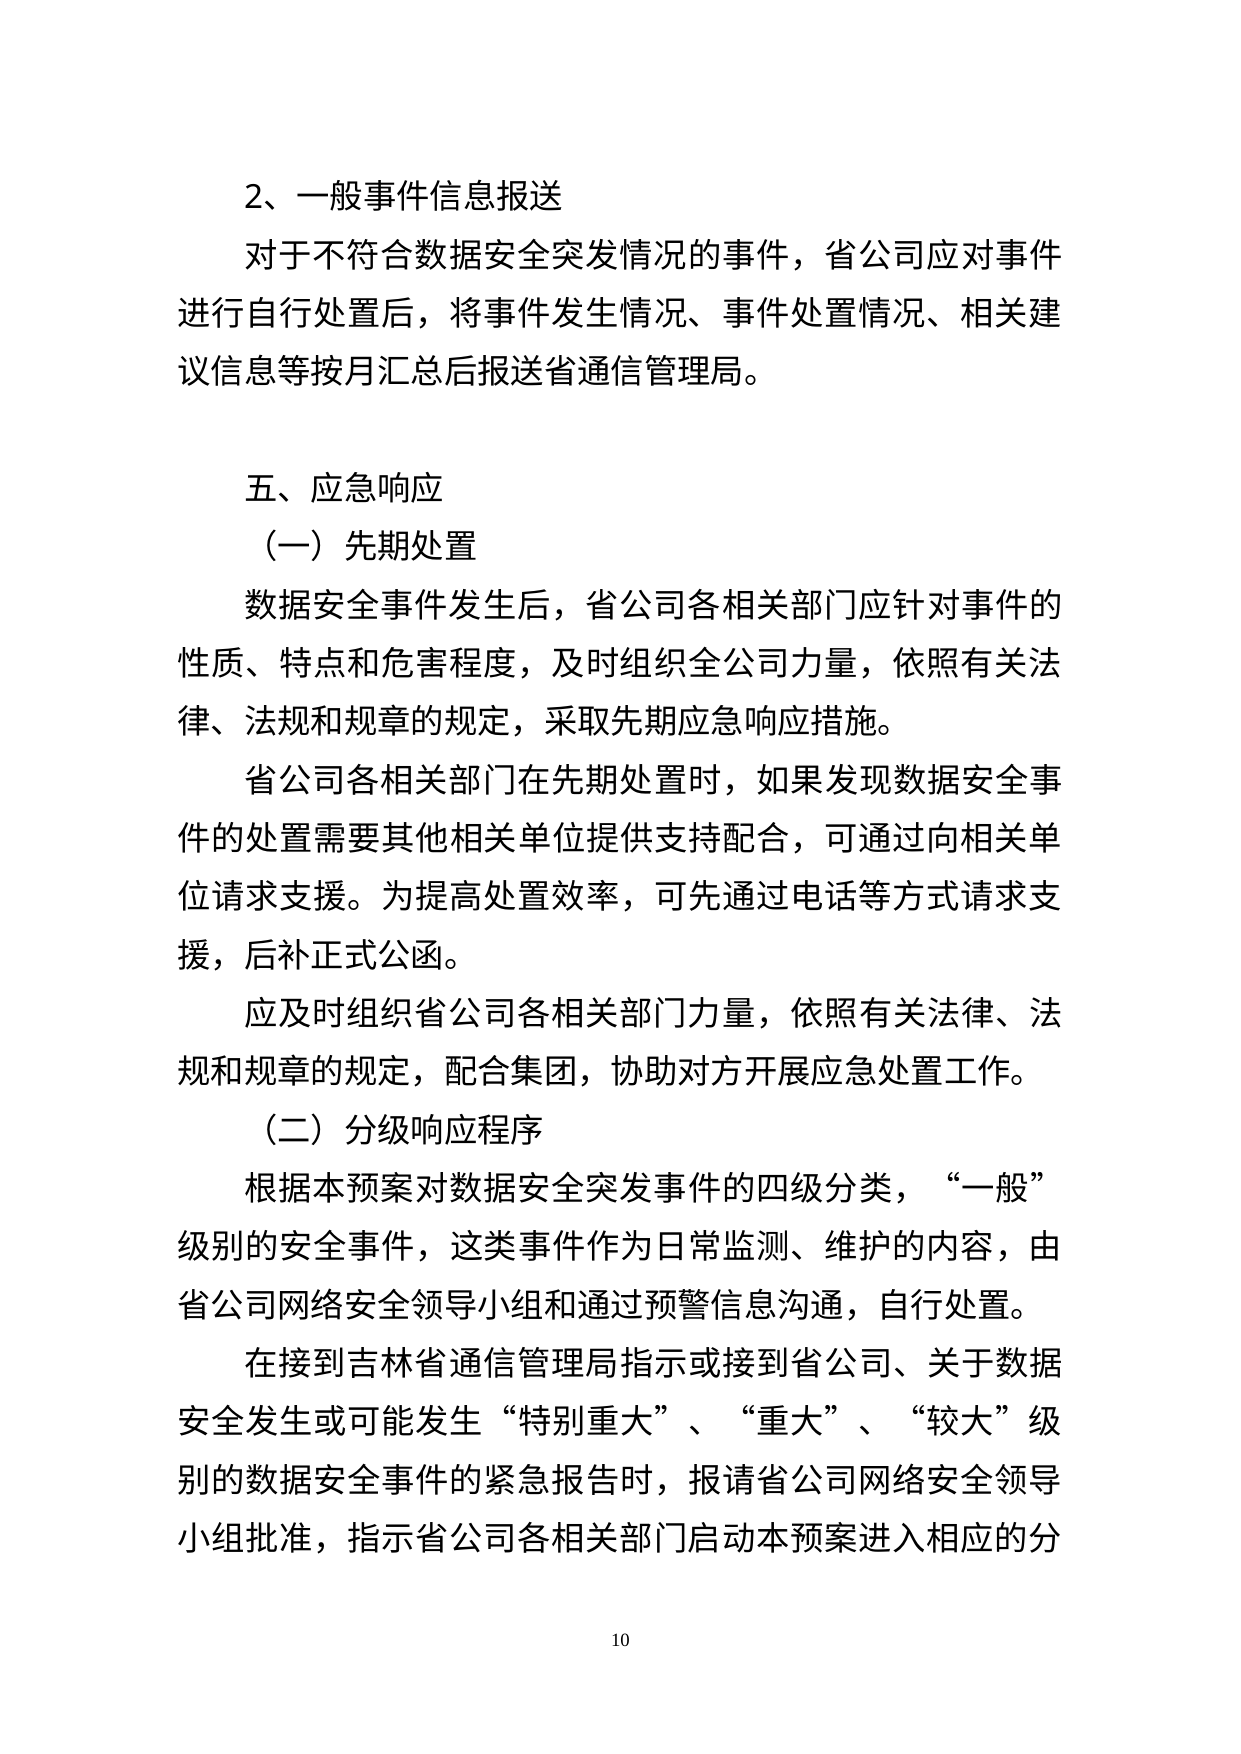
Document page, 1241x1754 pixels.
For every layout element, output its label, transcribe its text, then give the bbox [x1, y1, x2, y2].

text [177, 1329, 1063, 1562]
text 省公司各相关部门在先期处置时，如果发现数据安全事件的处置需要其他相关单位提供支持配合，可通过向相关单位请求支援。为提高处置效率，可先通过电话等方式请求支援，后补正式公函。 [177, 745, 1063, 979]
subtitle （一）先期处置 [177, 512, 1063, 570]
text 根据本预案对数据安全突发事件的四级分类，“一般”级别的安全事件，这类事件作为日常监测、维护的内容，由省公司网络安全领导小组和通过预警信息沟通，自行处置。 [177, 1154, 1063, 1329]
text 数据安全事件发生后，省公司各相关部门应针对事件的性质、特点和危害程度，及时组织全公司力量，依照有关法律、法规和规章的规定，采取先期应急响应措施。 [177, 570, 1063, 745]
text 对于不符合数据安全突发情况的事件，省公司应对事件进行自行处置后，将事件发生情况、事件处置情况、相关建议信息等按月汇总后报送省通信管理局。 [177, 220, 1063, 395]
text 应及时组织省公司各相关部门力量，依照有关法律、法规和规章的规定，配合集团，协助对方开展应急处置工作。 [177, 979, 1063, 1095]
subtitle （二）分级响应程序 [177, 1095, 1063, 1154]
subtitle 五、应急响应 [177, 454, 1063, 512]
text 2、一般事件信息报送 [177, 162, 1063, 220]
